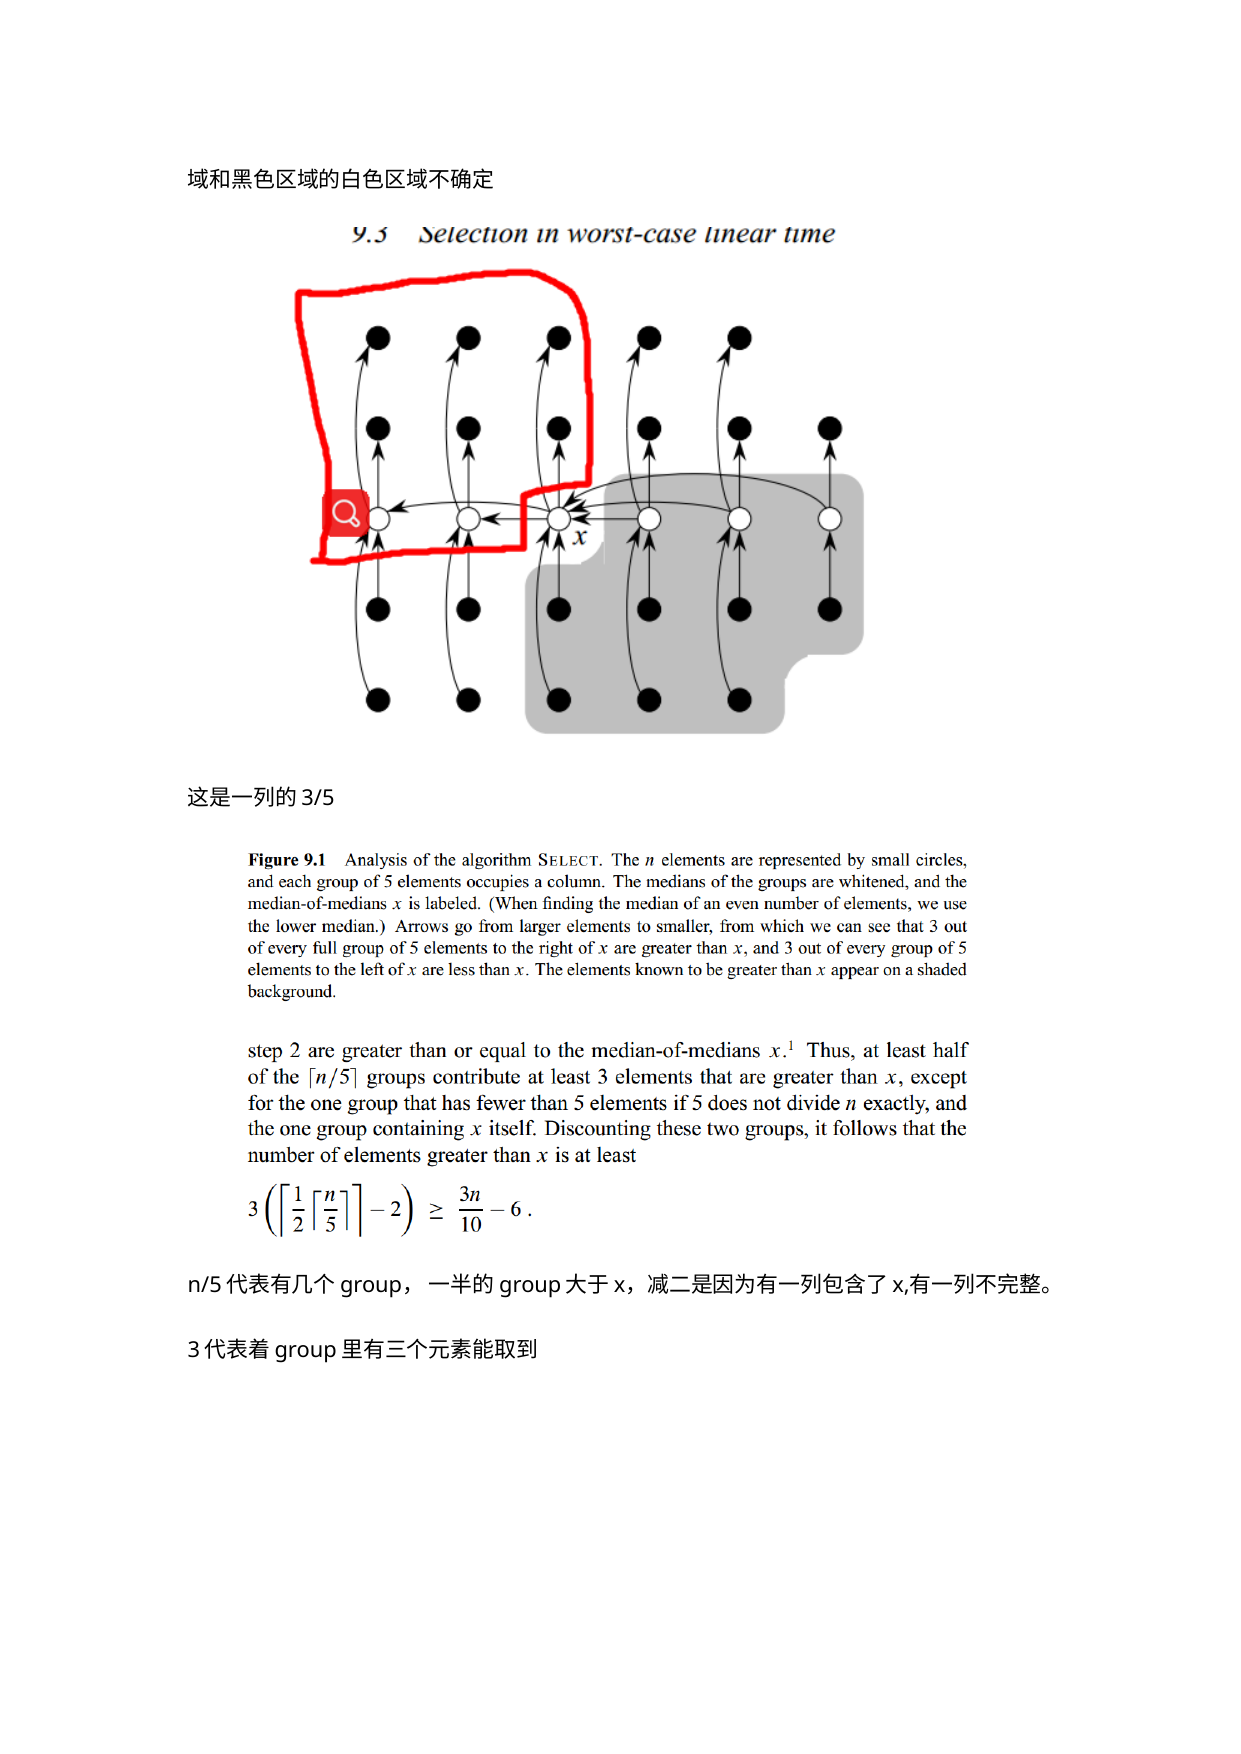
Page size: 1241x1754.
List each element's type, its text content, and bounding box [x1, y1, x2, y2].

text n/5代表有几个group， 一半的group大于x，减二是因为有一列包含了x,有一列不完整。 [187, 1267, 1053, 1299]
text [187, 162, 1053, 194]
text 3代表着group里有三个元素能取到 [187, 1332, 1053, 1364]
picture [187, 812, 1053, 1244]
text 这是一列的3/5 [187, 779, 1053, 812]
picture [187, 227, 998, 779]
